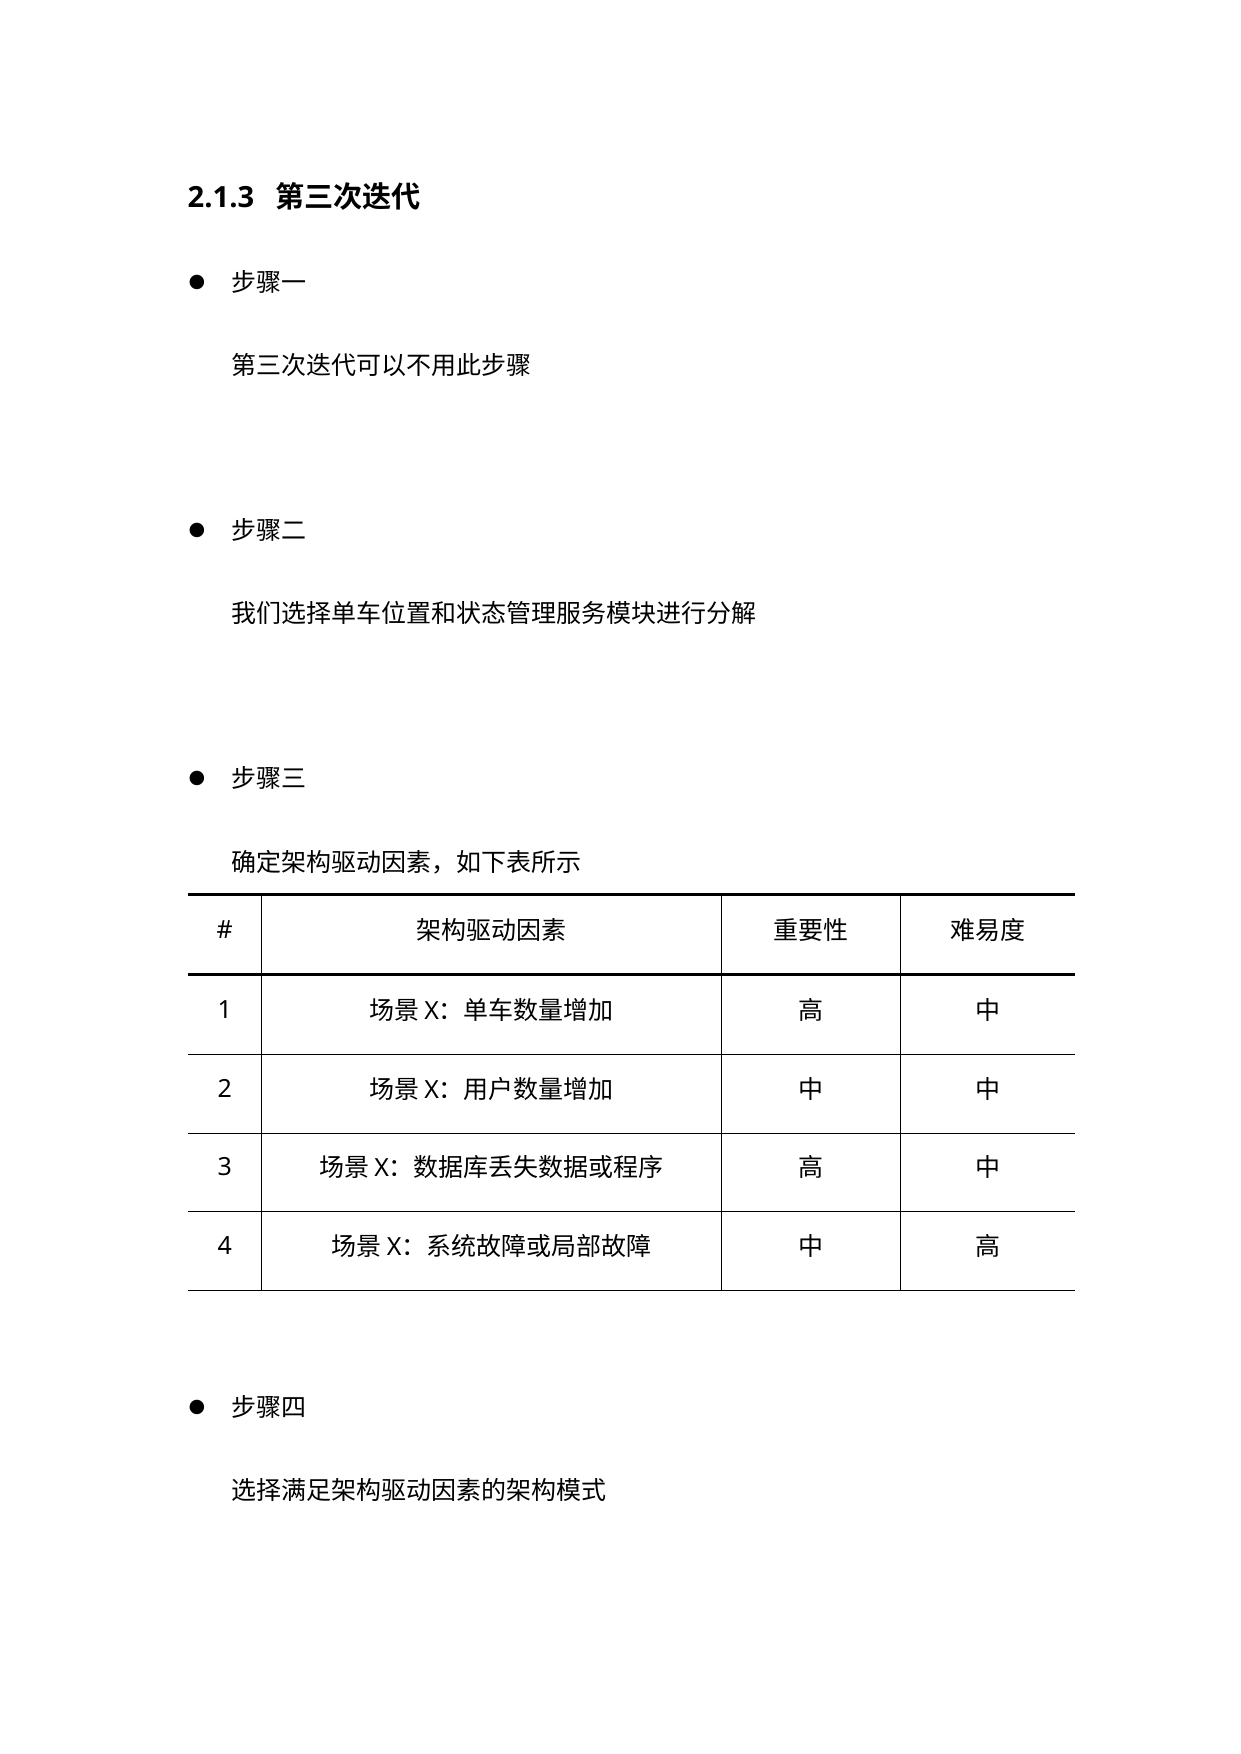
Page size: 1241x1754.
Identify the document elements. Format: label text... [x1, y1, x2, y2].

text 确定架构驱动因素，如下表所示 [187, 828, 1053, 893]
list 步骤二 [187, 496, 1053, 561]
table_header 重要性 [722, 896, 900, 973]
table_cell 中 [901, 1134, 1075, 1211]
table_header # [188, 896, 261, 973]
table_cell 场景X：用户数量增加 [262, 1055, 721, 1132]
list 步骤四 [187, 1373, 1053, 1438]
table_cell 高 [722, 976, 900, 1054]
table_cell 中 [901, 1055, 1075, 1132]
table_cell 高 [722, 1134, 900, 1211]
table_cell 高 [901, 1212, 1075, 1289]
table_header 架构驱动因素 [262, 896, 721, 973]
list 步骤三 [187, 744, 1053, 809]
table_cell 中 [901, 976, 1075, 1054]
table_cell 中 [722, 1055, 900, 1132]
table_cell 场景X：单车数量增加 [262, 976, 721, 1054]
text 2.1.3 第三次迭代 [187, 162, 1053, 227]
table_header 难易度 [901, 896, 1075, 973]
table_cell 4 [188, 1212, 261, 1289]
table_cell 场景X：系统故障或局部故障 [262, 1212, 721, 1289]
text 第三次迭代可以不用此步骤 [187, 331, 1053, 396]
text 选择满足架构驱动因素的架构模式 [187, 1456, 1053, 1521]
table_cell 2 [188, 1055, 261, 1132]
list 步骤一 [187, 248, 1053, 313]
table_cell 1 [188, 976, 261, 1054]
table_cell 3 [188, 1134, 261, 1211]
text 我们选择单车位置和状态管理服务模块进行分解 [187, 579, 1053, 644]
table_cell 中 [722, 1212, 900, 1289]
table_cell 场景X：数据库丢失数据或程序 [262, 1134, 721, 1211]
